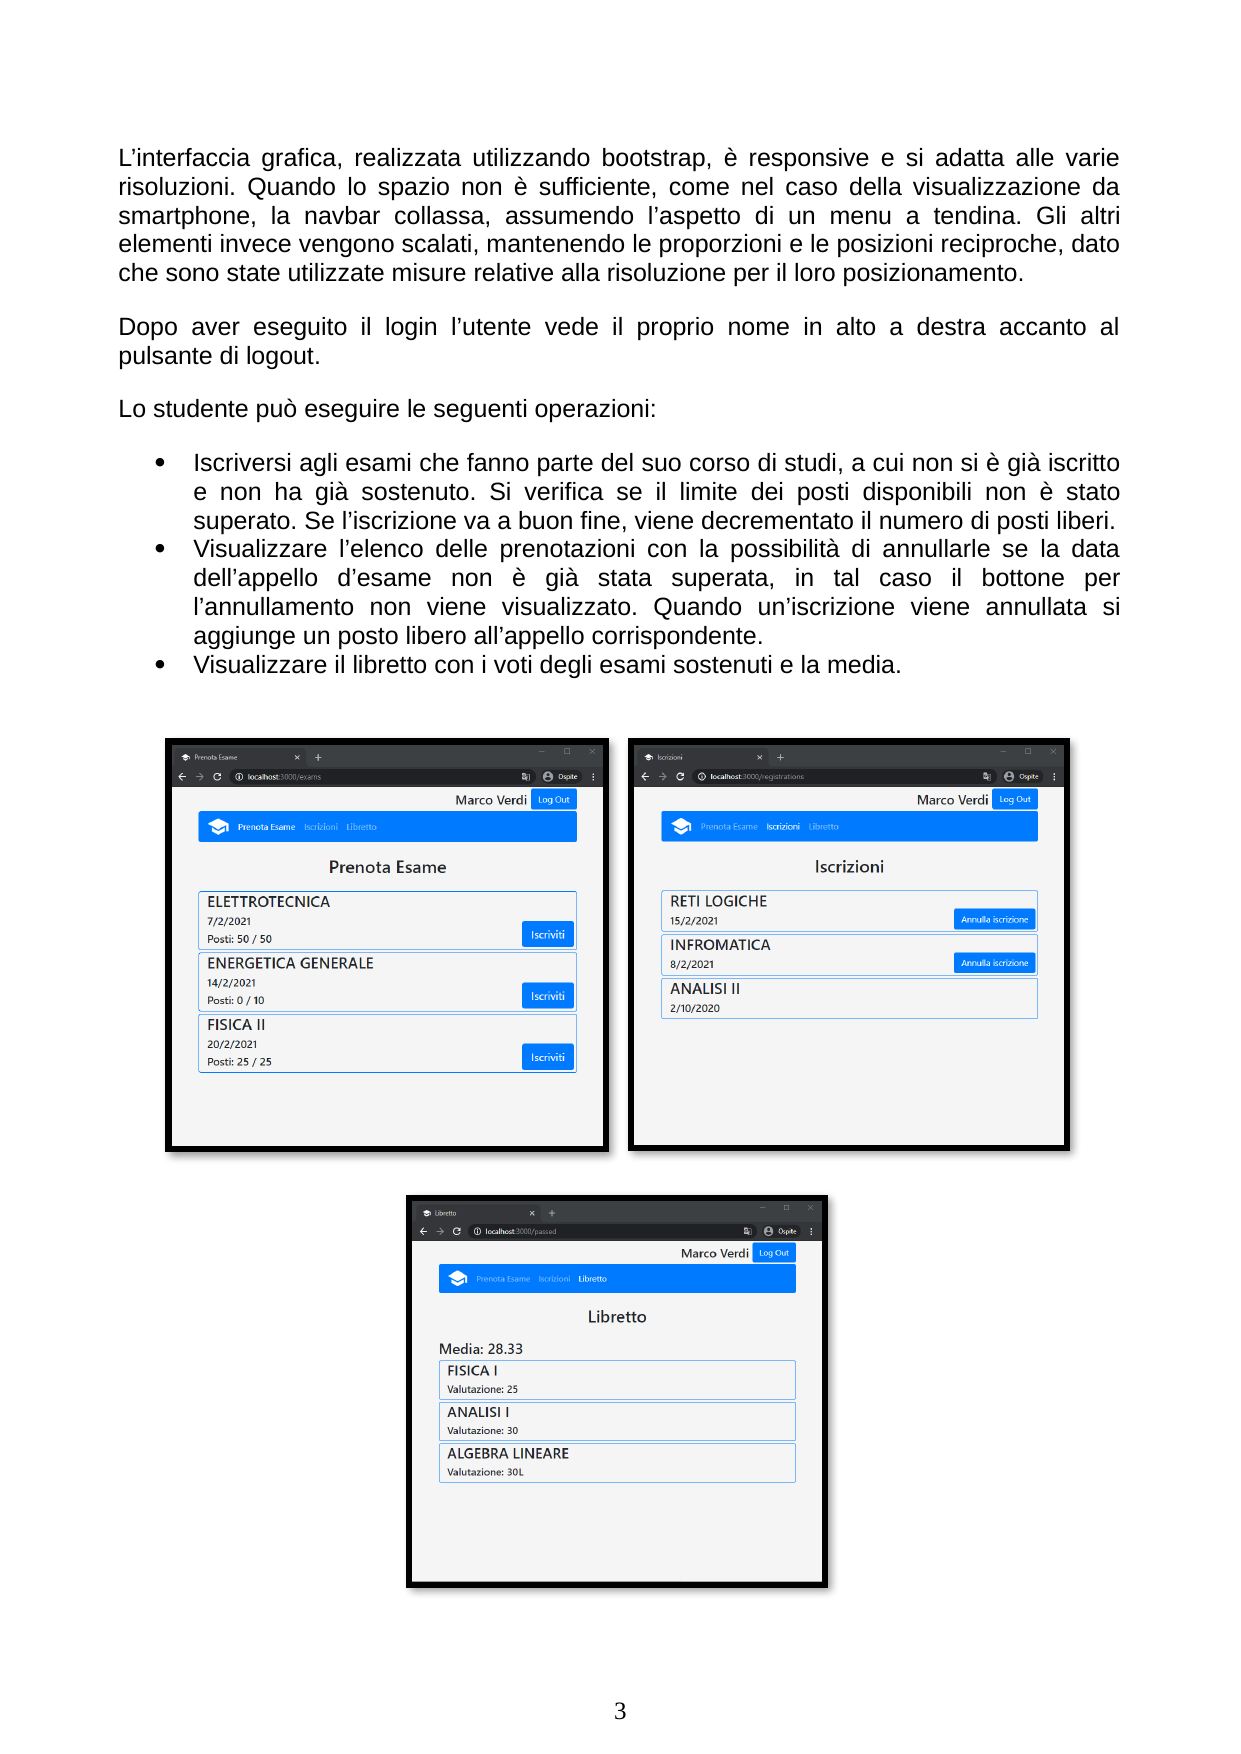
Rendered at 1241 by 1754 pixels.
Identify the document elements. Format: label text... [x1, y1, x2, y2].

list Iscriversi agli esami che fanno parte del suo corso di studi, a cui non si è già iscritto e non ha già sostenuto. Si verifica se il limite dei posti disponibili non è stato superato. Se l’iscrizione va a buon fine, viene decrementato il numero di posti liberi. [156, 448, 1122, 534]
text L’interfaccia grafica, realizzata utilizzando bootstrap, è responsive e si adatta alle varie risoluzioni. Quando lo spazio non è sufficiente, come nel caso della visualizzazione da smartphone, la navbar collassa, assumendo l’aspetto di un menu a tendina. Gli altri elementi invece vengono scalati, mantenendo le proporzioni e le posizioni reciproche, dato che sono state utilizzate misure relative alla risoluzione per il loro posizionamento. [118, 143, 1122, 287]
picture [634, 745, 1064, 1145]
picture [172, 745, 603, 1146]
list Visualizzare l’elenco delle prenotazioni con la possibilità di annullarle se la data dell’appello d’esame non è già stata superata, in tal caso il bottone per l’annullamento non viene visualizzato. Quando un’iscrizione viene annullata si aggiunge un posto libero all’appello corrispondente. [156, 534, 1122, 649]
text Lo studente può eseguire le seguenti operazioni: [118, 394, 1122, 423]
text Dopo aver eseguito il login l’utente vede il proprio nome in alto a destra accanto al pulsante di logout. [118, 312, 1122, 369]
list Visualizzare il libretto con i voti degli esami sostenuti e la media. [156, 649, 1122, 678]
picture [412, 1201, 822, 1582]
